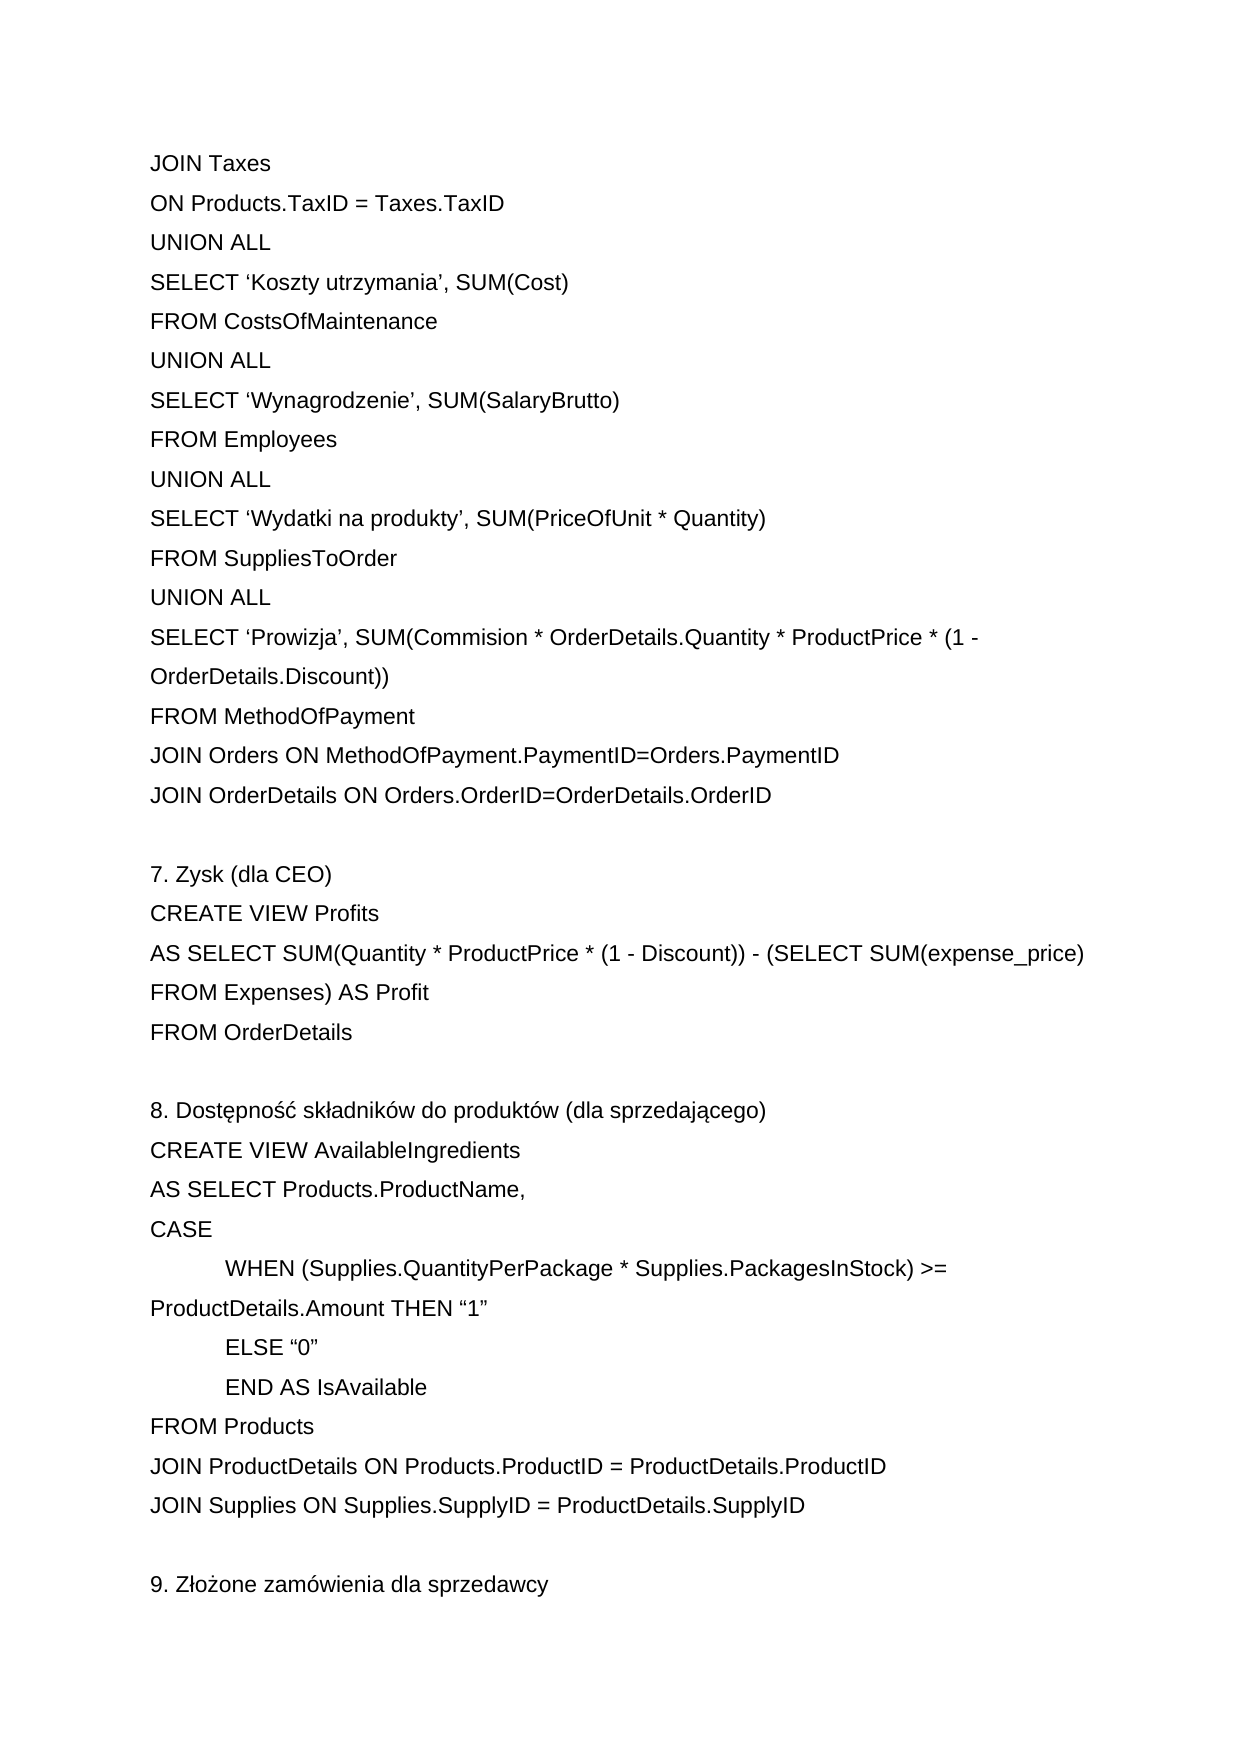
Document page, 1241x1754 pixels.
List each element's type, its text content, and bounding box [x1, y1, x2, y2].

text FROM MethodOfPayment [150, 703, 1090, 729]
text SELECT ‘Prowizja’, SUM(Commision * OrderDetails.Quantity * ProductPrice * (1 - OrderDetails.Discount)) [150, 624, 1090, 689]
text SELECT ‘Wydatki na produkty’, SUM(PriceOfUnit * Quantity) [150, 505, 1090, 532]
text 9. Złożone zamówienia dla sprzedawcy [150, 1571, 1090, 1598]
text ELSE “0” [150, 1334, 1090, 1361]
text AS SELECT Products.ProductName, [150, 1176, 1090, 1203]
text JOIN ProductDetails ON Products.ProductID = ProductDetails.ProductID [150, 1453, 1090, 1479]
text FROM Employees [150, 426, 1090, 453]
text ON Products.TaxID = Taxes.TaxID [150, 189, 1090, 216]
text 8. Dostępność składników do produktów (dla sprzedającego) [150, 1097, 1090, 1124]
text FROM SuppliesToOrder [150, 545, 1090, 571]
text JOIN Orders ON MethodOfPayment.PaymentID=Orders.PaymentID [150, 742, 1090, 768]
text CREATE VIEW Profits [150, 900, 1090, 926]
text JOIN Supplies ON Supplies.SupplyID = ProductDetails.SupplyID [150, 1492, 1090, 1519]
text UNION ALL [150, 229, 1090, 255]
text CASE [150, 1216, 1090, 1242]
text JOIN OrderDetails ON Orders.OrderID=OrderDetails.OrderID [150, 782, 1090, 808]
text CREATE VIEW AvailableIngredients [150, 1137, 1090, 1163]
text FROM OrderDetails [150, 1018, 1090, 1045]
text JOIN Taxes [150, 150, 1090, 176]
text SELECT ‘Koszty utrzymania’, SUM(Cost) [150, 268, 1090, 295]
text SELECT ‘Wynagrodzenie’, SUM(SalaryBrutto) [150, 387, 1090, 413]
text 7. Zysk (dla CEO) [150, 861, 1090, 887]
text UNION ALL [150, 584, 1090, 611]
text UNION ALL [150, 466, 1090, 492]
text UNION ALL [150, 347, 1090, 374]
text WHEN (Supplies.QuantityPerPackage * Supplies.PackagesInStock) >= ProductDetails.Amount THEN “1” [150, 1255, 1090, 1321]
text END AS IsAvailable [150, 1374, 1090, 1400]
text FROM Products [150, 1413, 1090, 1440]
text AS SELECT SUM(Quantity * ProductPrice * (1 - Discount)) - (SELECT SUM(expense_price) FROM Expenses) AS Profit [150, 939, 1090, 1005]
text FROM CostsOfMaintenance [150, 308, 1090, 334]
